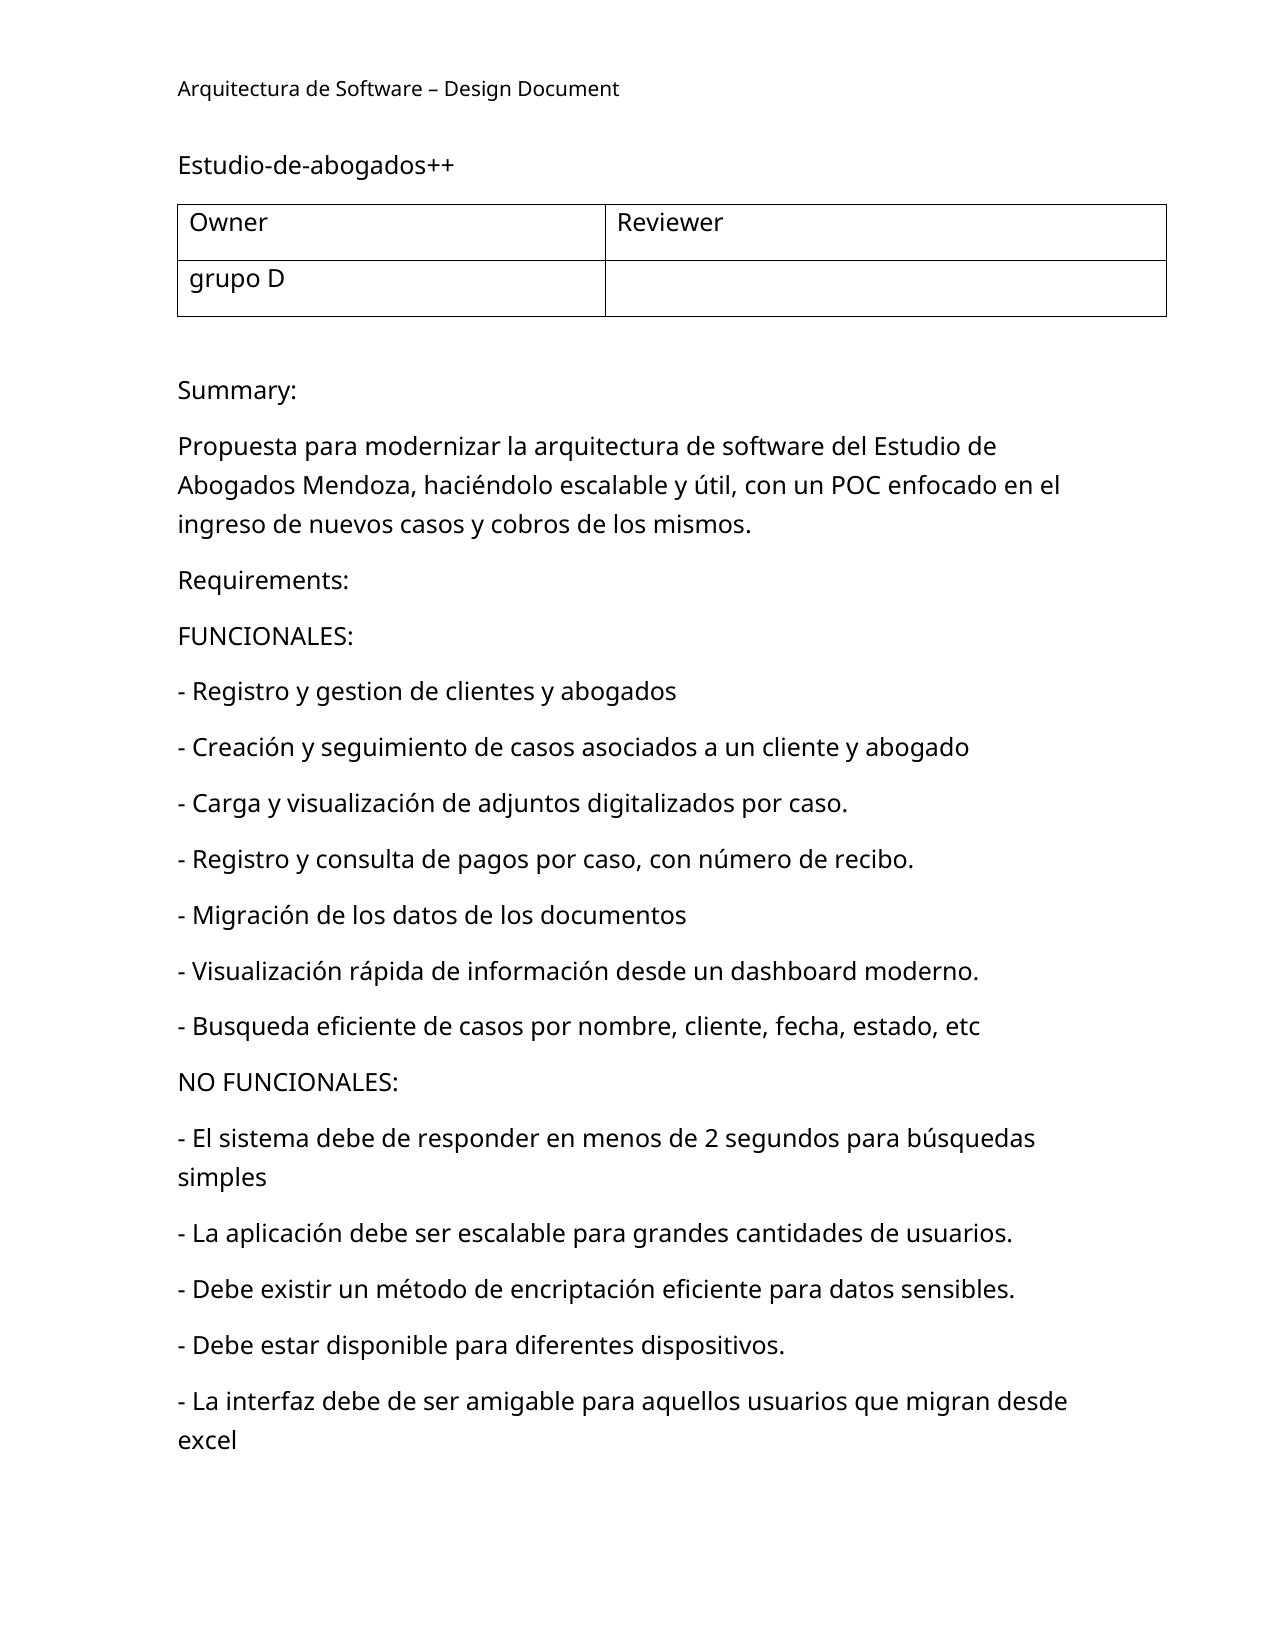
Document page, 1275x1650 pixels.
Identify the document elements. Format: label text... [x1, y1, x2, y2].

text - El sistema debe de responder en menos de 2 segundos para búsquedas simples [177, 1121, 1098, 1194]
text - Creación y seguimiento de casos asociados a un cliente y abogado [177, 730, 1098, 764]
table_cell grupo D [178, 261, 605, 316]
text Summary: [177, 372, 1098, 406]
text - La interfaz debe de ser amigable para aquellos usuarios que migran desde excel [177, 1383, 1098, 1456]
text Propuesta para modernizar la arquitectura de software del Estudio de Abogados Mendoza, haciéndolo escalable y útil, con un POC enfocado en el ingreso de nuevos casos y cobros de los mismos. [177, 428, 1098, 541]
text - Visualización rápida de información desde un dashboard moderno. [177, 953, 1098, 987]
table_cell [606, 261, 1166, 316]
text NO FUNCIONALES: [177, 1065, 1098, 1099]
text - Debe estar disponible para diferentes dispositivos. [177, 1327, 1098, 1361]
text Estudio-de-abogados++ [177, 148, 1098, 182]
text - La aplicación debe ser escalable para grandes cantidades de usuarios. [177, 1216, 1098, 1250]
text - Busqueda eficiente de casos por nombre, cliente, fecha, estado, etc [177, 1009, 1098, 1043]
text - Registro y gestion de clientes y abogados [177, 674, 1098, 708]
table_header Reviewer [606, 205, 1166, 259]
text - Registro y consulta de pagos por caso, con número de recibo. [177, 842, 1098, 876]
text Requirements: [177, 562, 1098, 596]
text FUNCIONALES: [177, 618, 1098, 652]
text - Carga y visualización de adjuntos digitalizados por caso. [177, 786, 1098, 820]
text - Migración de los datos de los documentos [177, 897, 1098, 931]
table_header Owner [178, 205, 605, 259]
text - Debe existir un método de encriptación eficiente para datos sensibles. [177, 1272, 1098, 1306]
